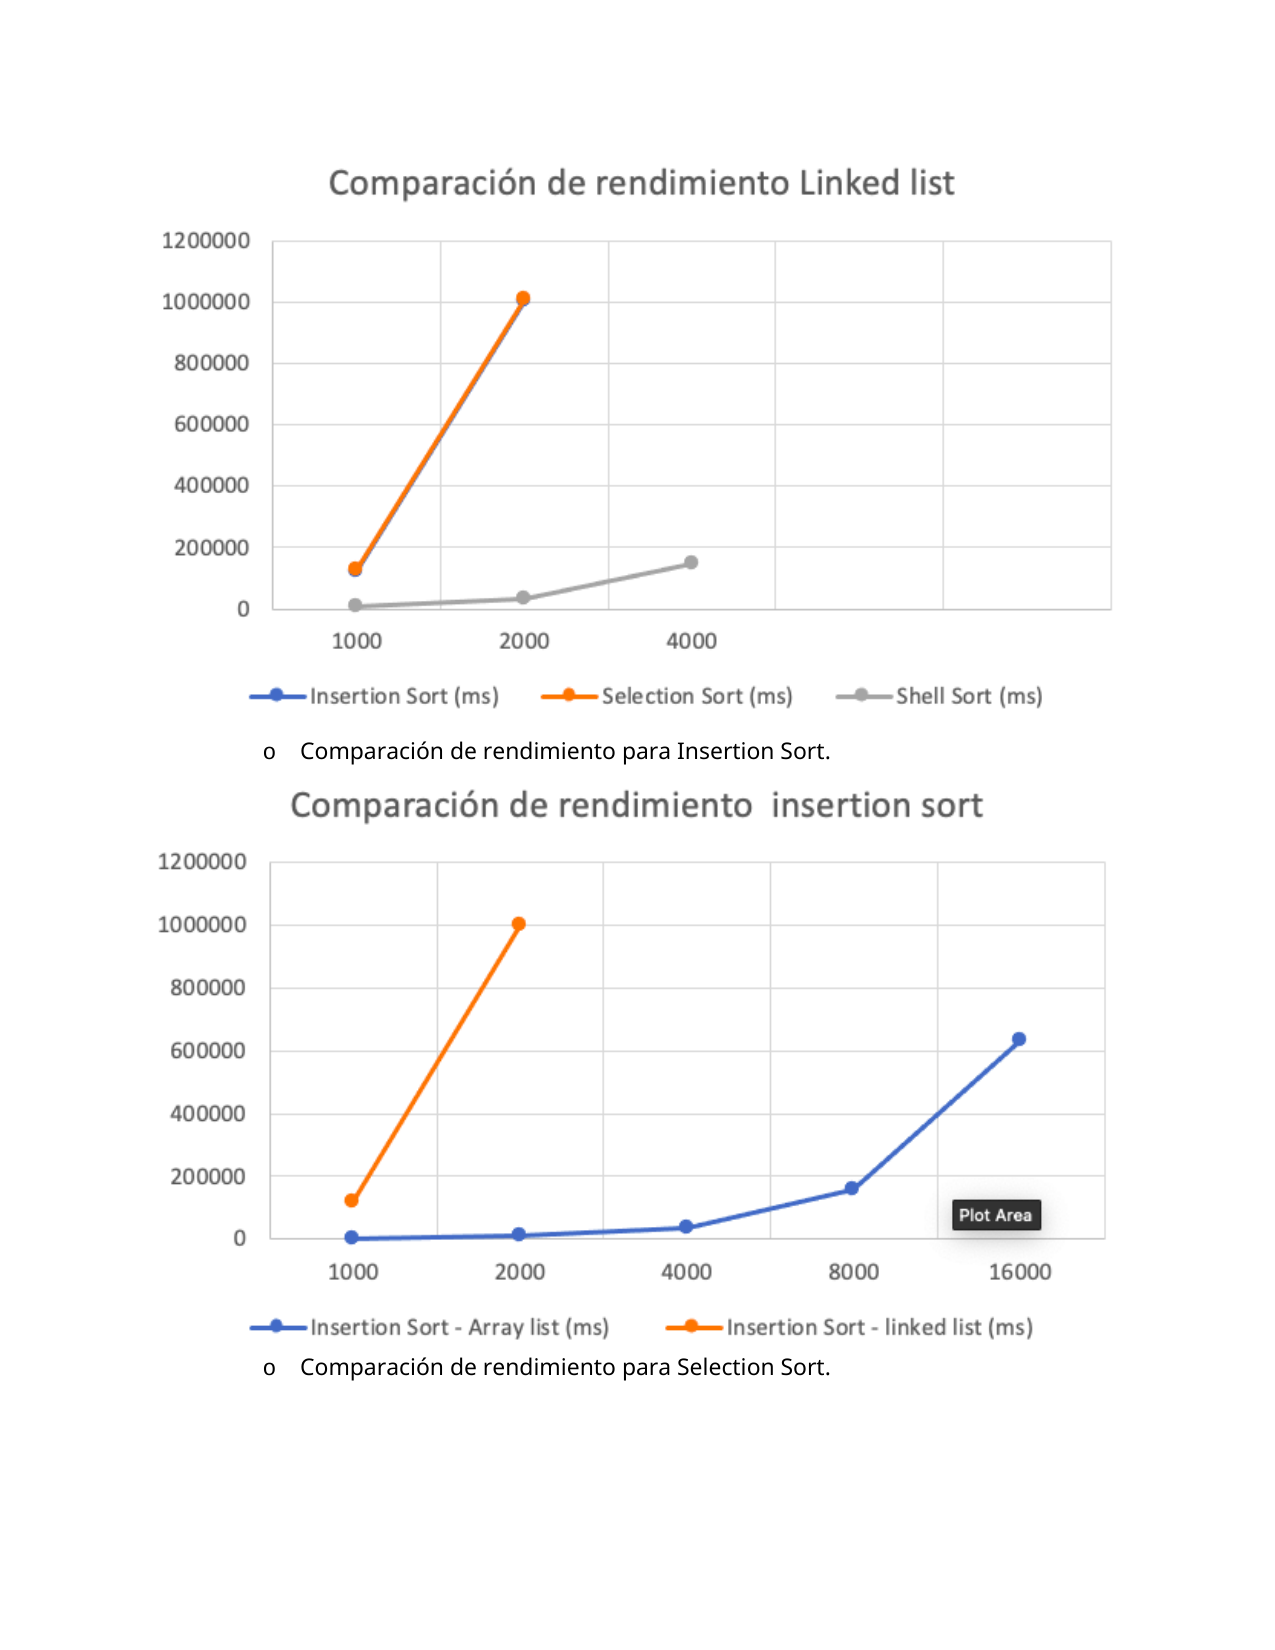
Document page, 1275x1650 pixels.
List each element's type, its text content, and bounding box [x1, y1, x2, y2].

picture [150, 150, 1125, 733]
picture [150, 768, 1125, 1349]
list Comparación de rendimiento para Selection Sort. [262, 1351, 1125, 1382]
list Comparación de rendimiento para Insertion Sort. [262, 735, 1125, 766]
